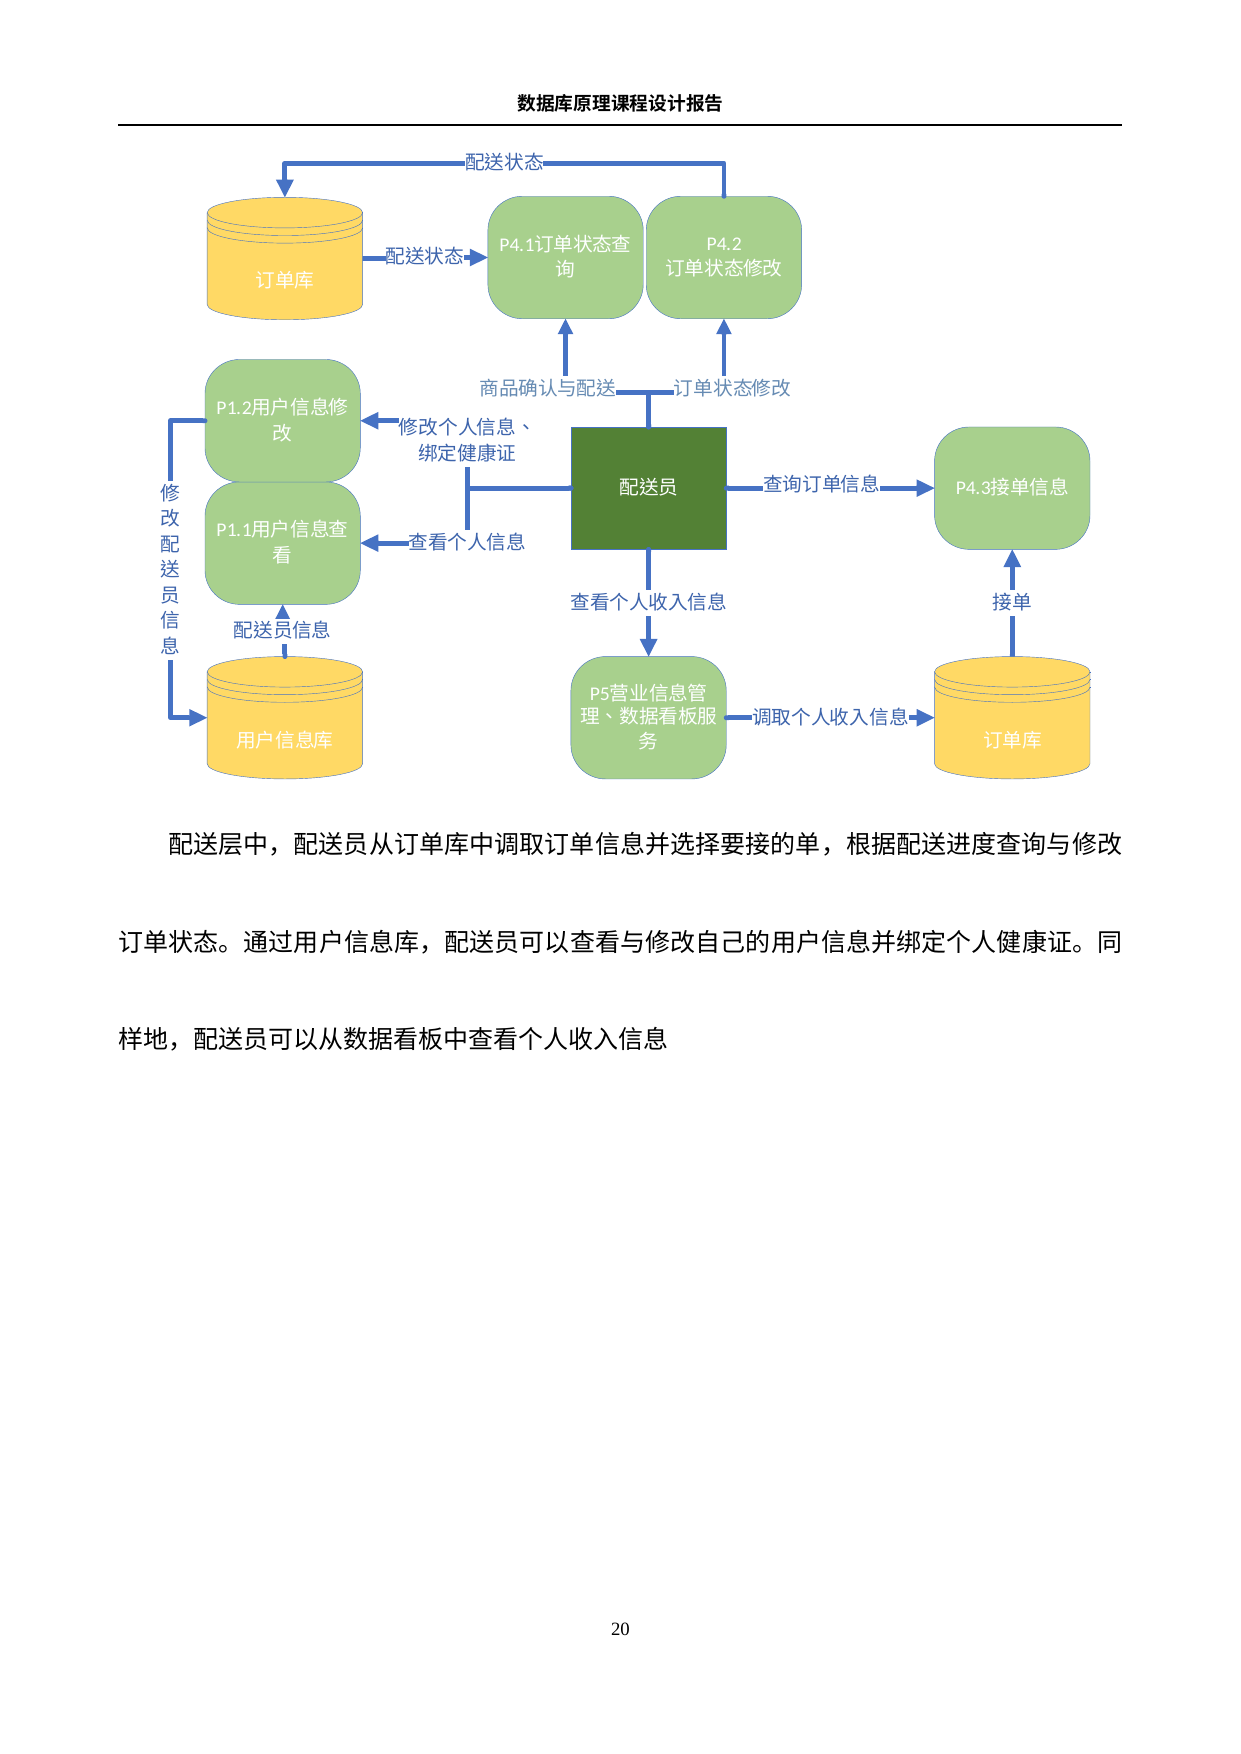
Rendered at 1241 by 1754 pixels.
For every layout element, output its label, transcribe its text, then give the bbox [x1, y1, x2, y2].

text 配送层中，配送员从订单库中调取订单信息并选择要接的单，根据配送进度查询与修改订单状态。通过用户信息库，配送员可以查看与修改自己的用户信息并绑定个人健康证。同样地，配送员可以从数据看板中查看个人收入信息 [118, 811, 1122, 1071]
